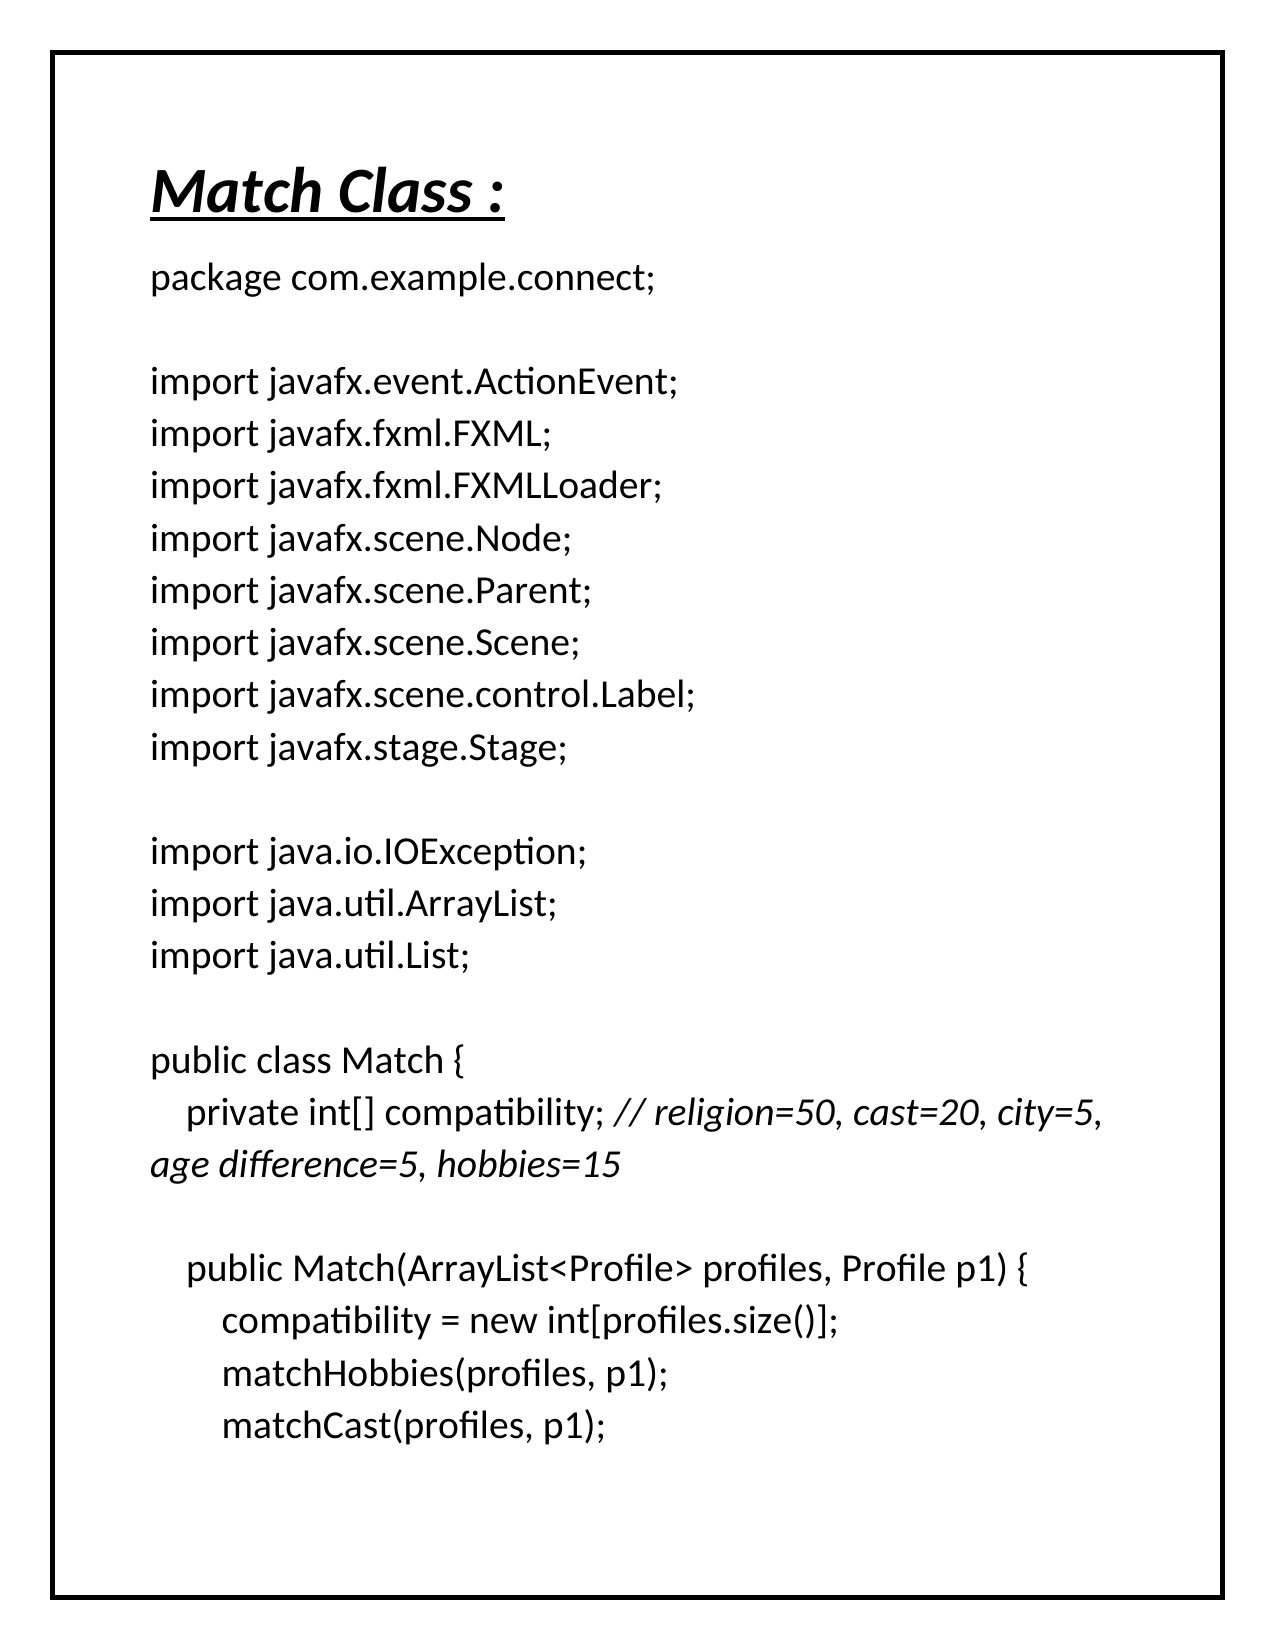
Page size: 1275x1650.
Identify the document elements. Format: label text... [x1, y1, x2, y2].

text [150, 252, 1125, 1448]
text Match Class : [150, 150, 1125, 229]
